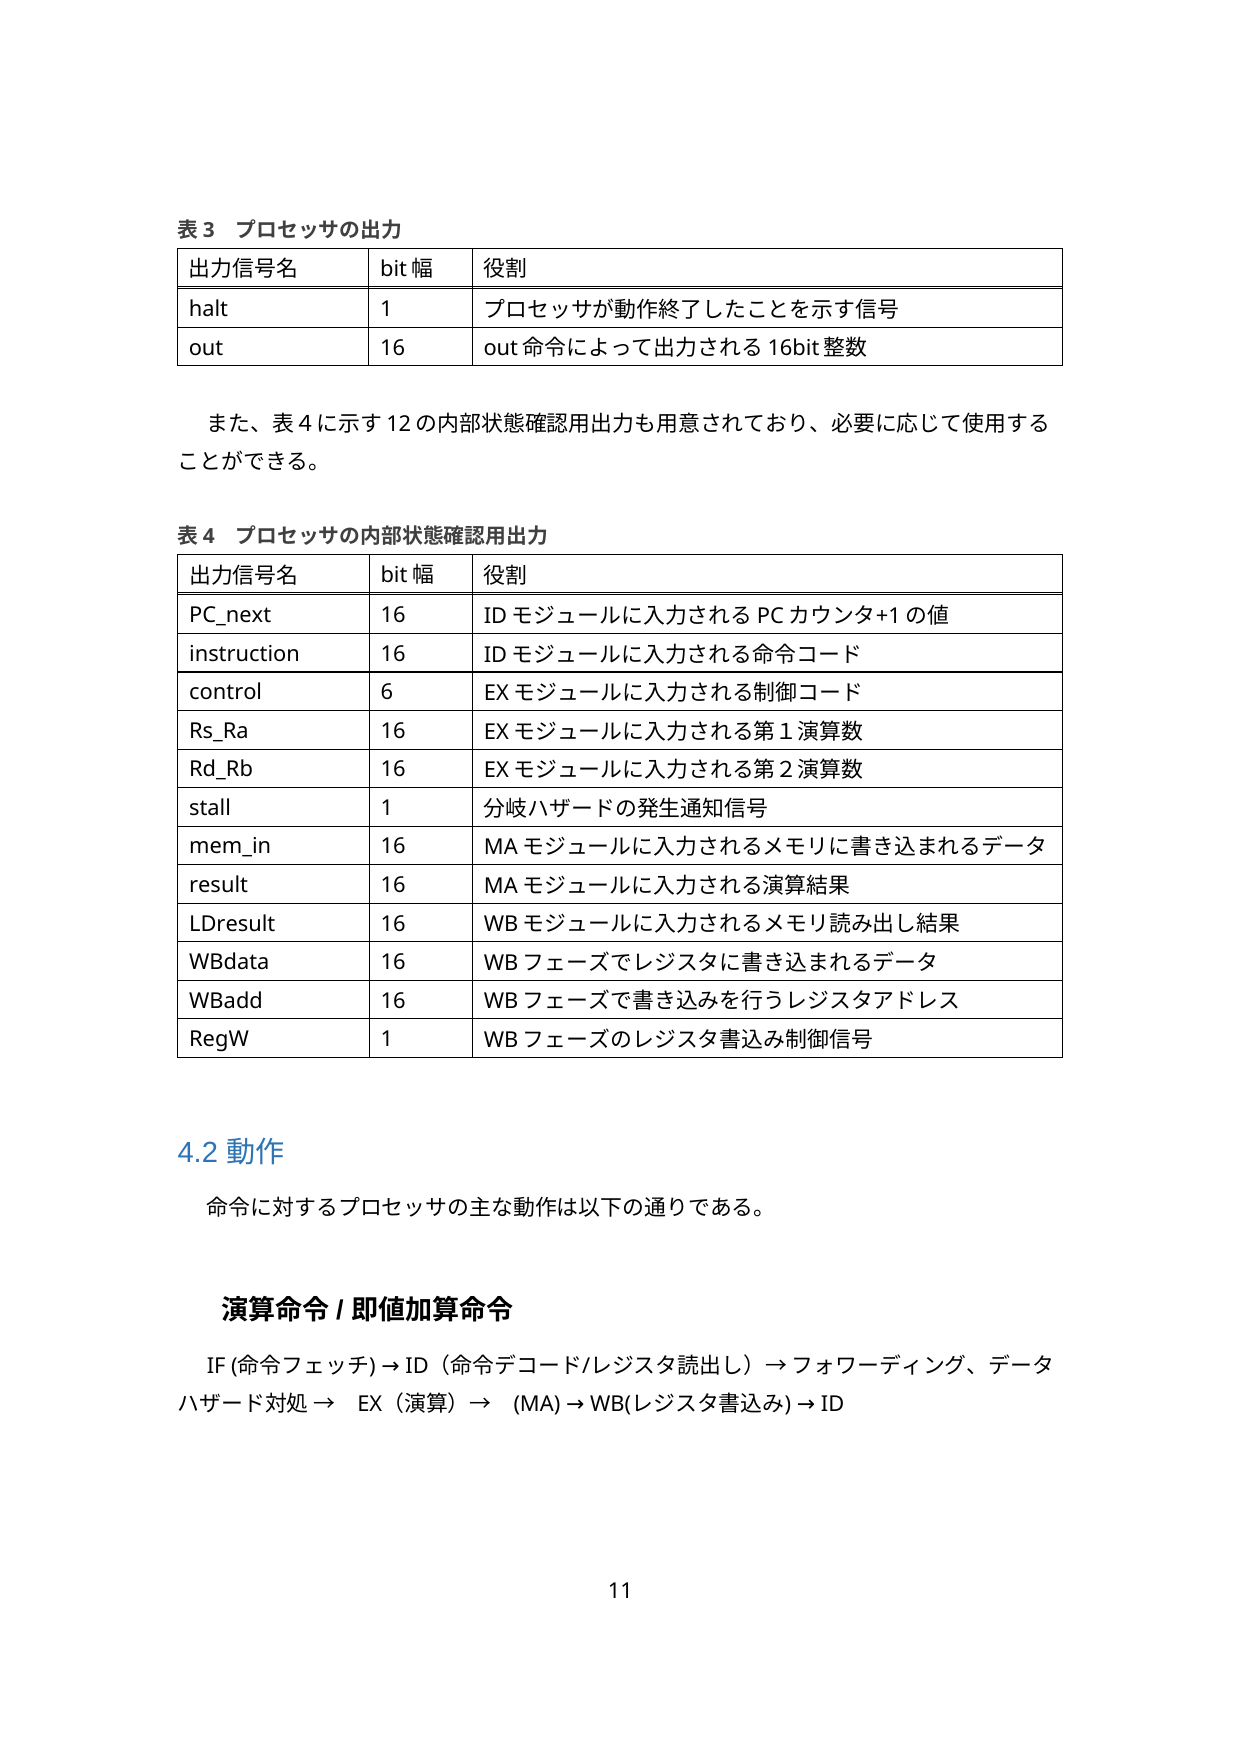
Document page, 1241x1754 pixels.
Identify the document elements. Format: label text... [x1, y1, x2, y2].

table_cell control [178, 673, 369, 710]
text 命令に対するプロセッサの主な動作は以下の通りである。 [177, 1187, 1063, 1224]
table_header 役割 [473, 249, 1062, 286]
table_cell Rd_Rb [178, 750, 369, 787]
table_cell out命令によって出力される16bit整数 [473, 328, 1062, 365]
table_cell MAモジュールに入力されるメモリに書き込まれるデータ [473, 827, 1062, 864]
table_cell halt [178, 289, 368, 327]
table_cell IDモジュールに入力される命令コード [473, 634, 1062, 671]
table_header bit幅 [370, 555, 472, 592]
table_cell MAモジュールに入力される演算結果 [473, 865, 1062, 903]
table_cell 16 [370, 595, 472, 633]
table_header 出力信号名 [178, 555, 369, 592]
table_cell WBadd [178, 981, 369, 1018]
table_cell result [178, 865, 369, 903]
text 表 4 プロセッサの内部状態確認用出力 [177, 516, 1063, 554]
table_cell 16 [369, 328, 472, 365]
table_cell 1 [370, 788, 472, 826]
table_cell 16 [370, 865, 472, 903]
table_cell mem_in [178, 827, 369, 864]
table_cell 1 [370, 1019, 472, 1057]
table_cell WBモジュールに入力されるメモリ読み出し結果 [473, 904, 1062, 941]
table_cell EXモジュールに入力される第１演算数 [473, 711, 1062, 748]
table_cell LDresult [178, 904, 369, 941]
table_header 出力信号名 [178, 249, 368, 286]
table_cell EXモジュールに入力される制御コード [473, 673, 1062, 710]
table_cell 16 [370, 750, 472, 787]
subtitle 4.2 動作 [177, 1112, 1063, 1187]
table_cell IDモジュールに入力されるPCカウンタ+1の値 [473, 595, 1062, 633]
text また、表４に示す12の内部状態確認用出力も用意されており、必要に応じて使用することができる。 [177, 404, 1063, 479]
table_cell Rs_Ra [178, 711, 369, 748]
table_cell instruction [178, 634, 369, 671]
table_header bit幅 [369, 249, 472, 286]
table_cell 分岐ハザードの発生通知信号 [473, 788, 1062, 826]
text 表 3 プロセッサの出力 [177, 210, 1063, 247]
table_cell stall [178, 788, 369, 826]
table_cell 6 [370, 673, 472, 710]
table_cell PC_next [178, 595, 369, 633]
table_cell WBフェーズのレジスタ書込み制御信号 [473, 1019, 1062, 1057]
table_cell WBフェーズでレジスタに書き込まれるデータ [473, 942, 1062, 980]
table_cell WBdata [178, 942, 369, 980]
table_cell 16 [370, 827, 472, 864]
table_cell RegW [178, 1019, 369, 1057]
table_cell プロセッサが動作終了したことを示す信号 [473, 289, 1062, 327]
table_cell 16 [370, 634, 472, 671]
table_cell out [178, 328, 368, 365]
table_cell EXモジュールに入力される第２演算数 [473, 750, 1062, 787]
table_cell 16 [370, 981, 472, 1018]
text IF (命令フェッチ) → ID（命令デコード/レジスタ読出し）→ フォワーディング、データハザード対処 → EX（演算）→ (MA) → WB(レジスタ書込み) → ID [177, 1345, 1063, 1420]
table_cell 16 [370, 904, 472, 941]
table_cell WBフェーズで書き込みを行うレジスタアドレス [473, 981, 1062, 1018]
table_cell 16 [370, 711, 472, 748]
table_cell 1 [369, 289, 472, 327]
table_header 役割 [473, 555, 1062, 592]
table_cell 16 [370, 942, 472, 980]
subtitle 演算命令 / 即値加算命令 [221, 1270, 1063, 1345]
